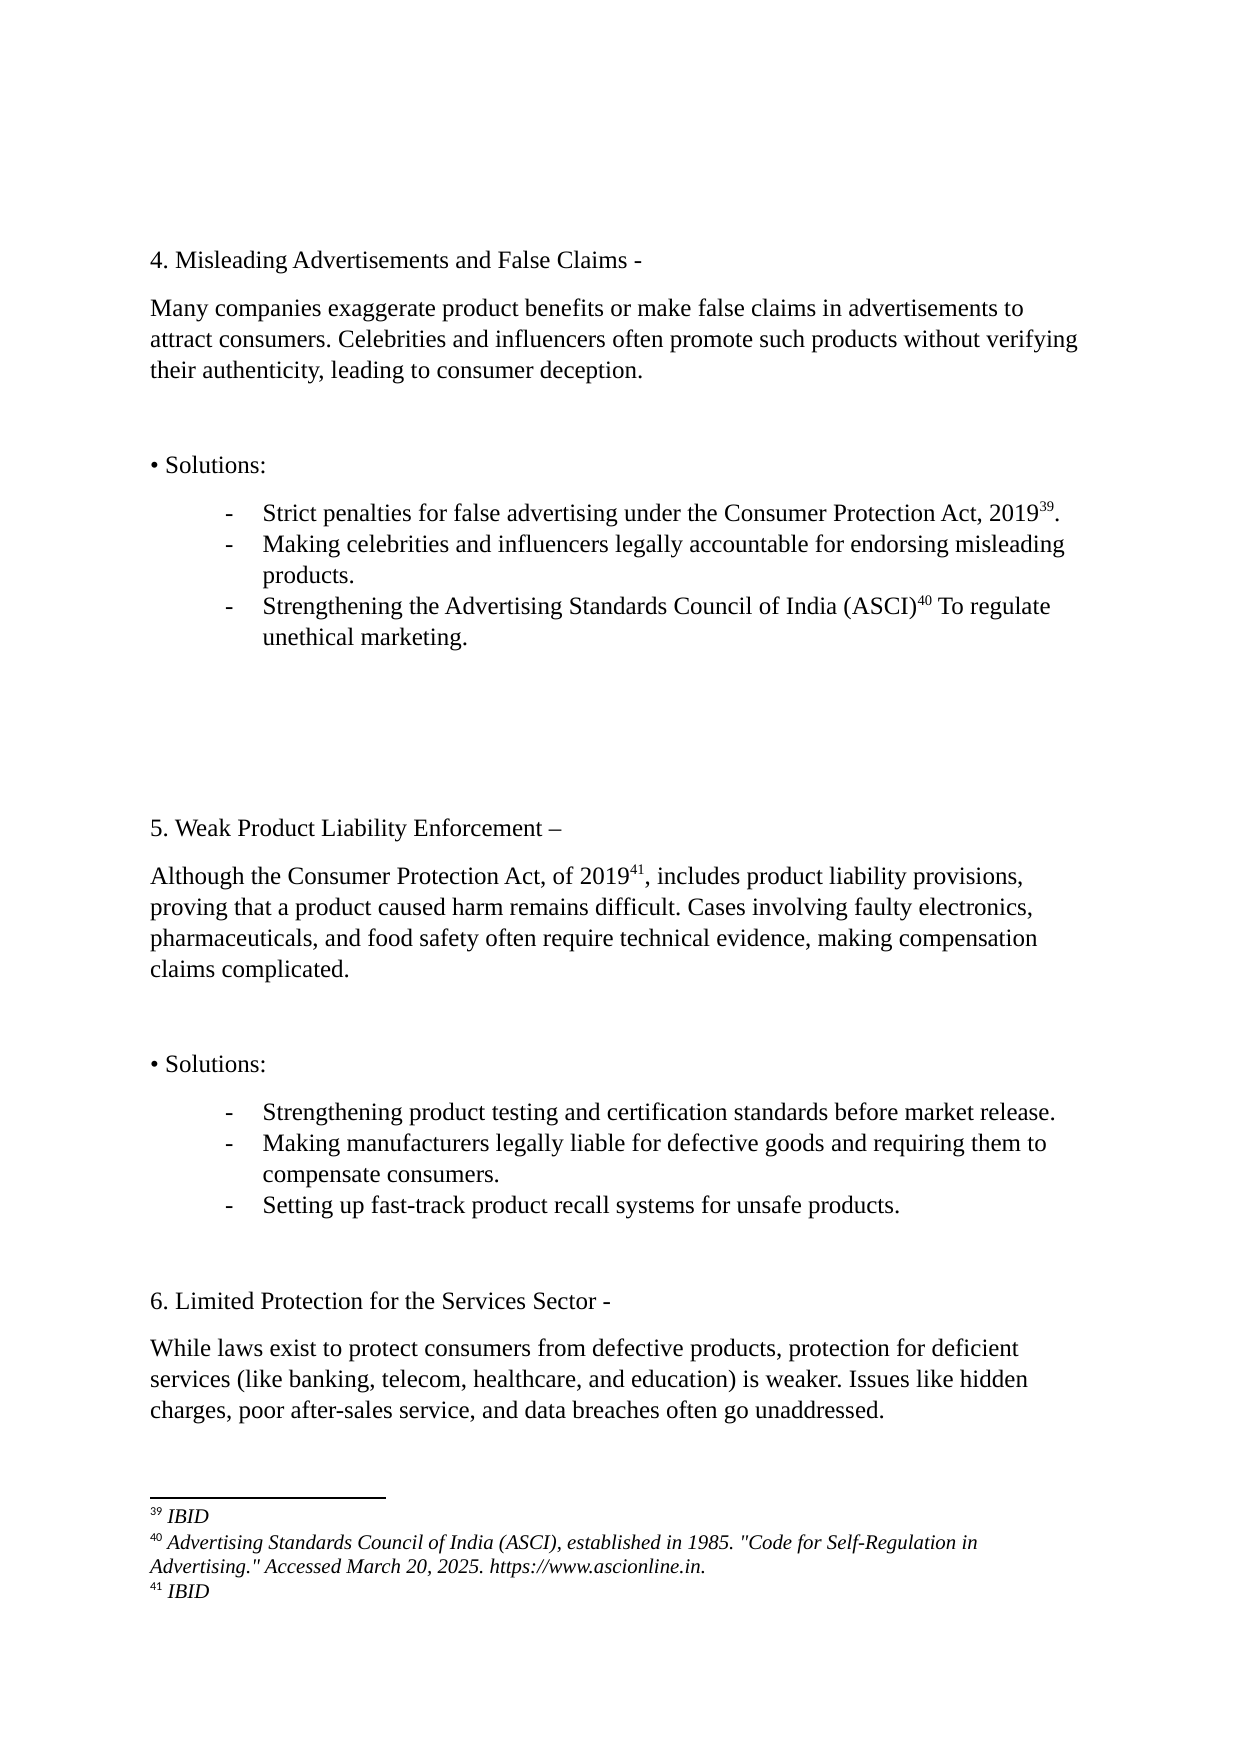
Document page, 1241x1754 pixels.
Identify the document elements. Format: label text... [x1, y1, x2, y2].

text 4. Misleading Advertisements and False Claims - [150, 245, 1090, 274]
text Many companies exaggerate product benefits or make false claims in advertisements to attract consumers. Celebrities and influencers often promote such products without verifying their authenticity, leading to consumer deception. [150, 293, 1090, 384]
text 6. Limited Protection for the Services Sector - [150, 1286, 1090, 1314]
list Making manufacturers legally liable for defective goods and requiring them to compensate consumers. [225, 1128, 1090, 1188]
list Making celebrities and influencers legally accountable for endorsing misleading products. [225, 529, 1090, 589]
list Setting up fast-track product recall systems for unsafe products. [225, 1190, 1090, 1219]
list Strengthening product testing and certification standards before market release. [225, 1097, 1090, 1126]
list Strengthening the Advertising Standards Council of India (ASCI) To regulate unethical marketing. [225, 591, 1090, 651]
list Strict penalties for false advertising under the Consumer Protection Act, 2019. [225, 498, 1090, 527]
text While laws exist to protect consumers from defective products, protection for deficient services (like banking, telecom, healthcare, and education) is weaker. Issues like hidden charges, poor after-sales service, and data breaches often go unaddressed. [150, 1333, 1090, 1424]
text • Solutions: [150, 1049, 1090, 1078]
text 5. Weak Product Liability Enforcement – [150, 813, 1090, 842]
text • Solutions: [150, 451, 1090, 479]
text Although the Consumer Protection Act, of 2019, includes product liability provisions, proving that a product caused harm remains difficult. Cases involving faulty electronics, pharmaceuticals, and food safety often require technical evidence, making compensation claims complicated. [150, 861, 1090, 983]
